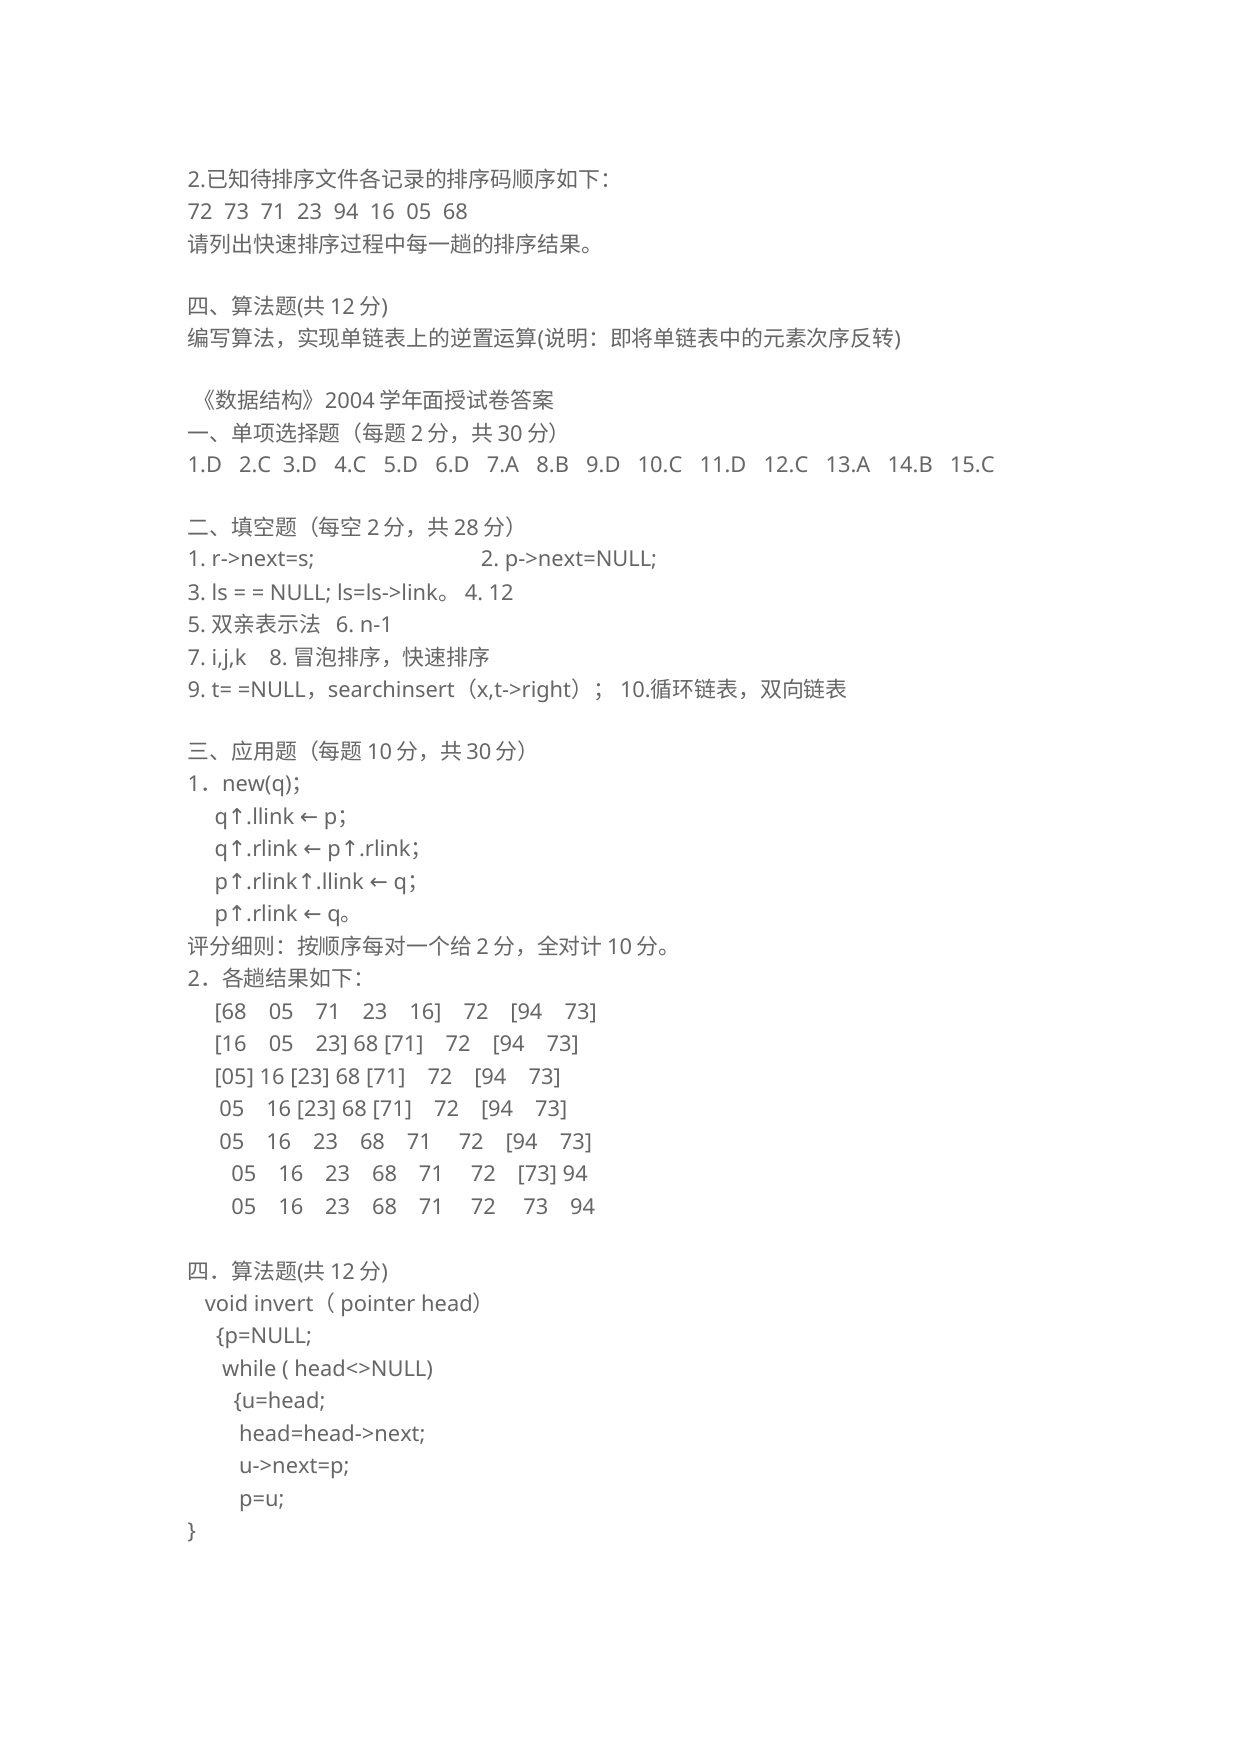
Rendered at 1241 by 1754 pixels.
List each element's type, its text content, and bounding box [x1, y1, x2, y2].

text 四、算法题(共12分) 编写算法，实现单链表上的逆置运算(说明：即将单链表中的元素次序反转) [187, 289, 1053, 354]
text 2.已知待排序文件各记录的排序码顺序如下： 72 73 71 23 94 16 05 68 请列出快速排序过程中每一趟的排序结果。 [187, 162, 1053, 259]
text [187, 734, 1053, 1546]
text 二、填空题（每空2分，共28分） 1. r->next=s; 2. p->next=NULL; 3. ls = = NULL; ls=ls->link。 4. 12 5. 双亲表示法 6. n-1 7. i,j,k 8. 冒泡排序，快速排序 9. t= =NULL，searchinsert（x,t->right）； 10.循环链表，双向链表 [187, 509, 1053, 704]
text 《数据结构》2004学年面授试卷答案 一、单项选择题（每题2分，共30分） 1.D 2.C 3.D 4.C 5.D 6.D 7.A 8.B 9.D 10.C 11.D 12.C 13.A 14.B 15.C [187, 383, 1053, 480]
